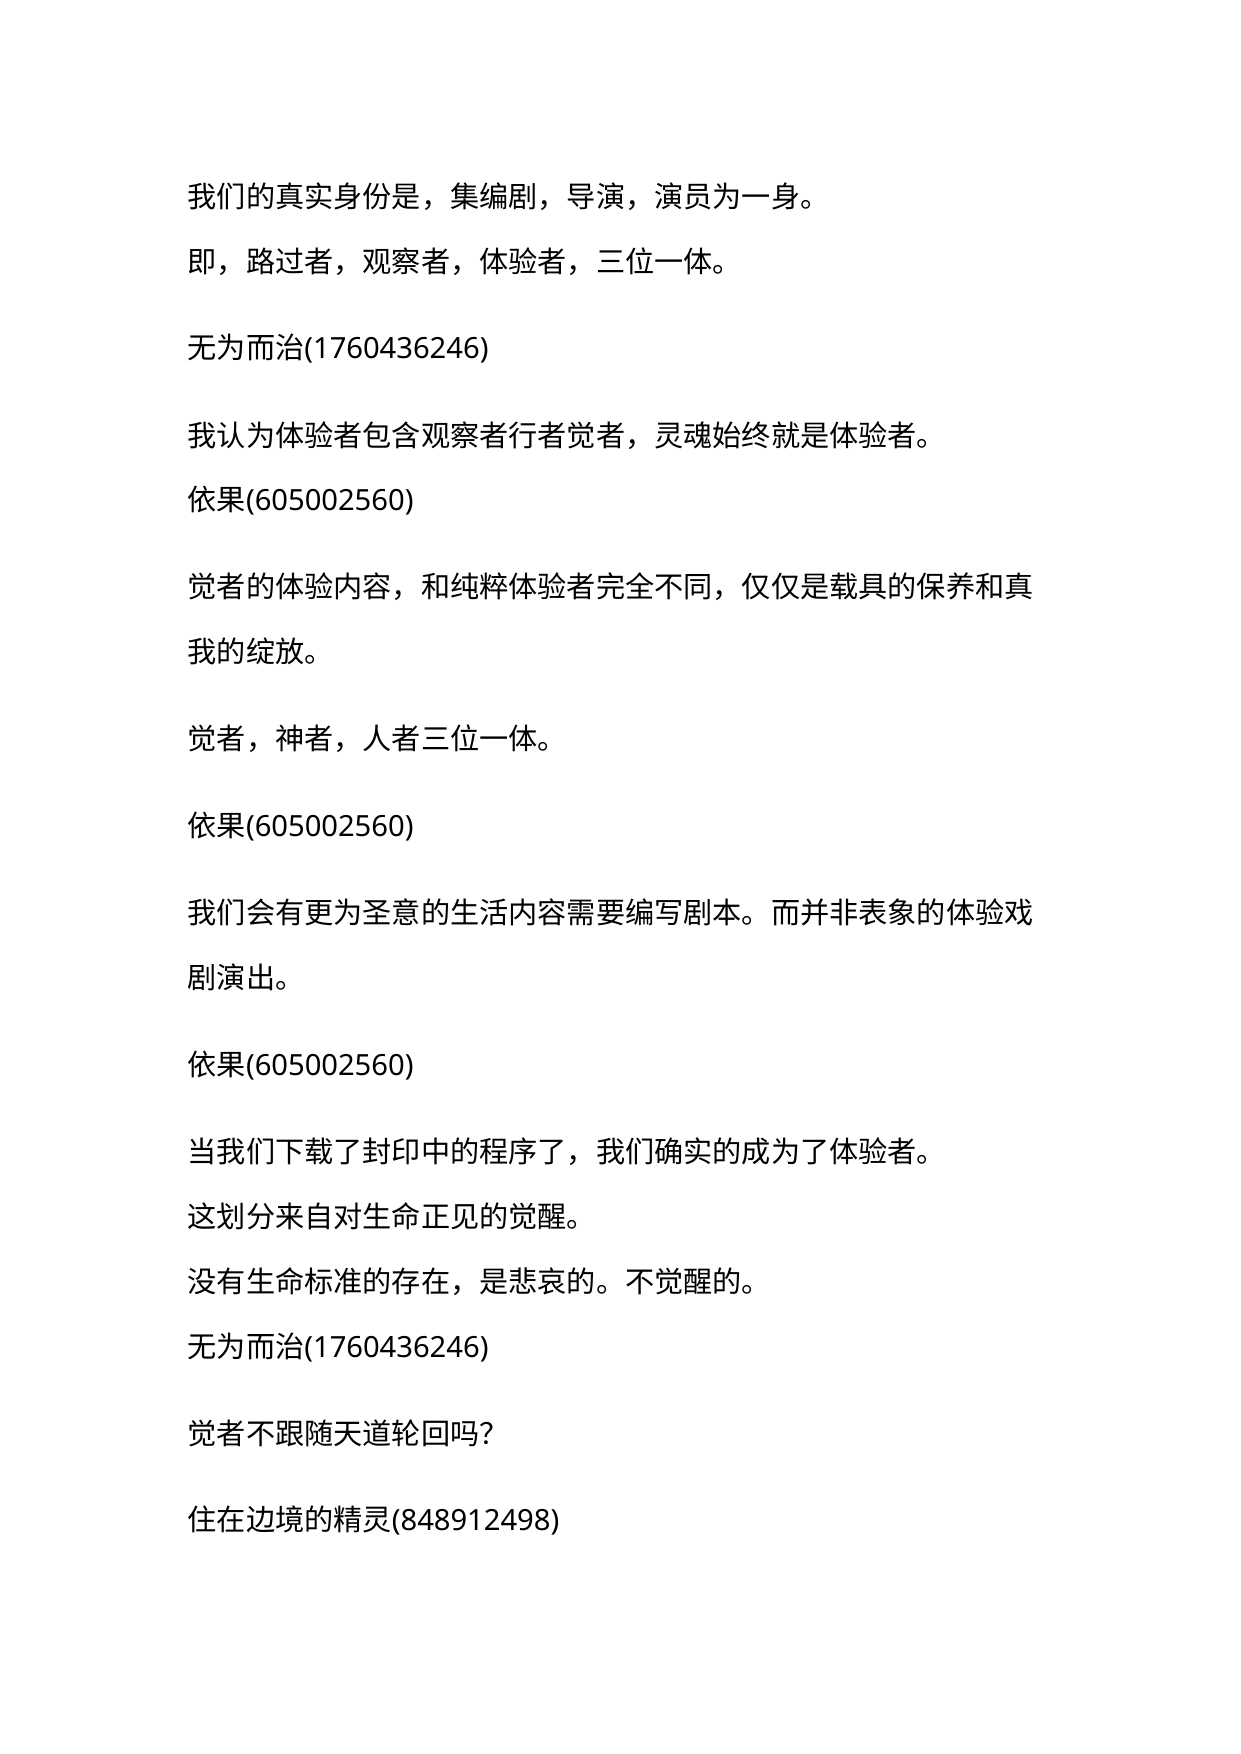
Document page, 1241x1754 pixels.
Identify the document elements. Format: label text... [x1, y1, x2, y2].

text 我们的真实身份是，集编剧，导演，演员为一身。 即，路过者，观察者，体验者，三位一体。 [187, 162, 1053, 292]
text 觉者，神者，人者三位一体。 [187, 704, 1053, 769]
text 当我们下载了封印中的程序了，我们确实的成为了体验者。 这划分来自对生命正见的觉醒。 没有生命标准的存在，是悲哀的。不觉醒的。 无为而治(1760436246) [187, 1117, 1053, 1377]
text 觉者不跟随天道轮回吗？ [187, 1399, 1053, 1464]
text 住在边境的精灵(848912498) [187, 1486, 1053, 1551]
text 我们会有更为圣意的生活内容需要编写剧本。而并非表象的体验戏剧演出。 [187, 878, 1053, 1008]
text 无为而治(1760436246) [187, 314, 1053, 379]
text 觉者的体验内容，和纯粹体验者完全不同，仅仅是载具的保养和真我的绽放。 [187, 553, 1053, 683]
text 我认为体验者包含观察者行者觉者，灵魂始终就是体验者。 依果(605002560) [187, 401, 1053, 531]
text 依果(605002560) [187, 791, 1053, 856]
text 依果(605002560) [187, 1030, 1053, 1095]
